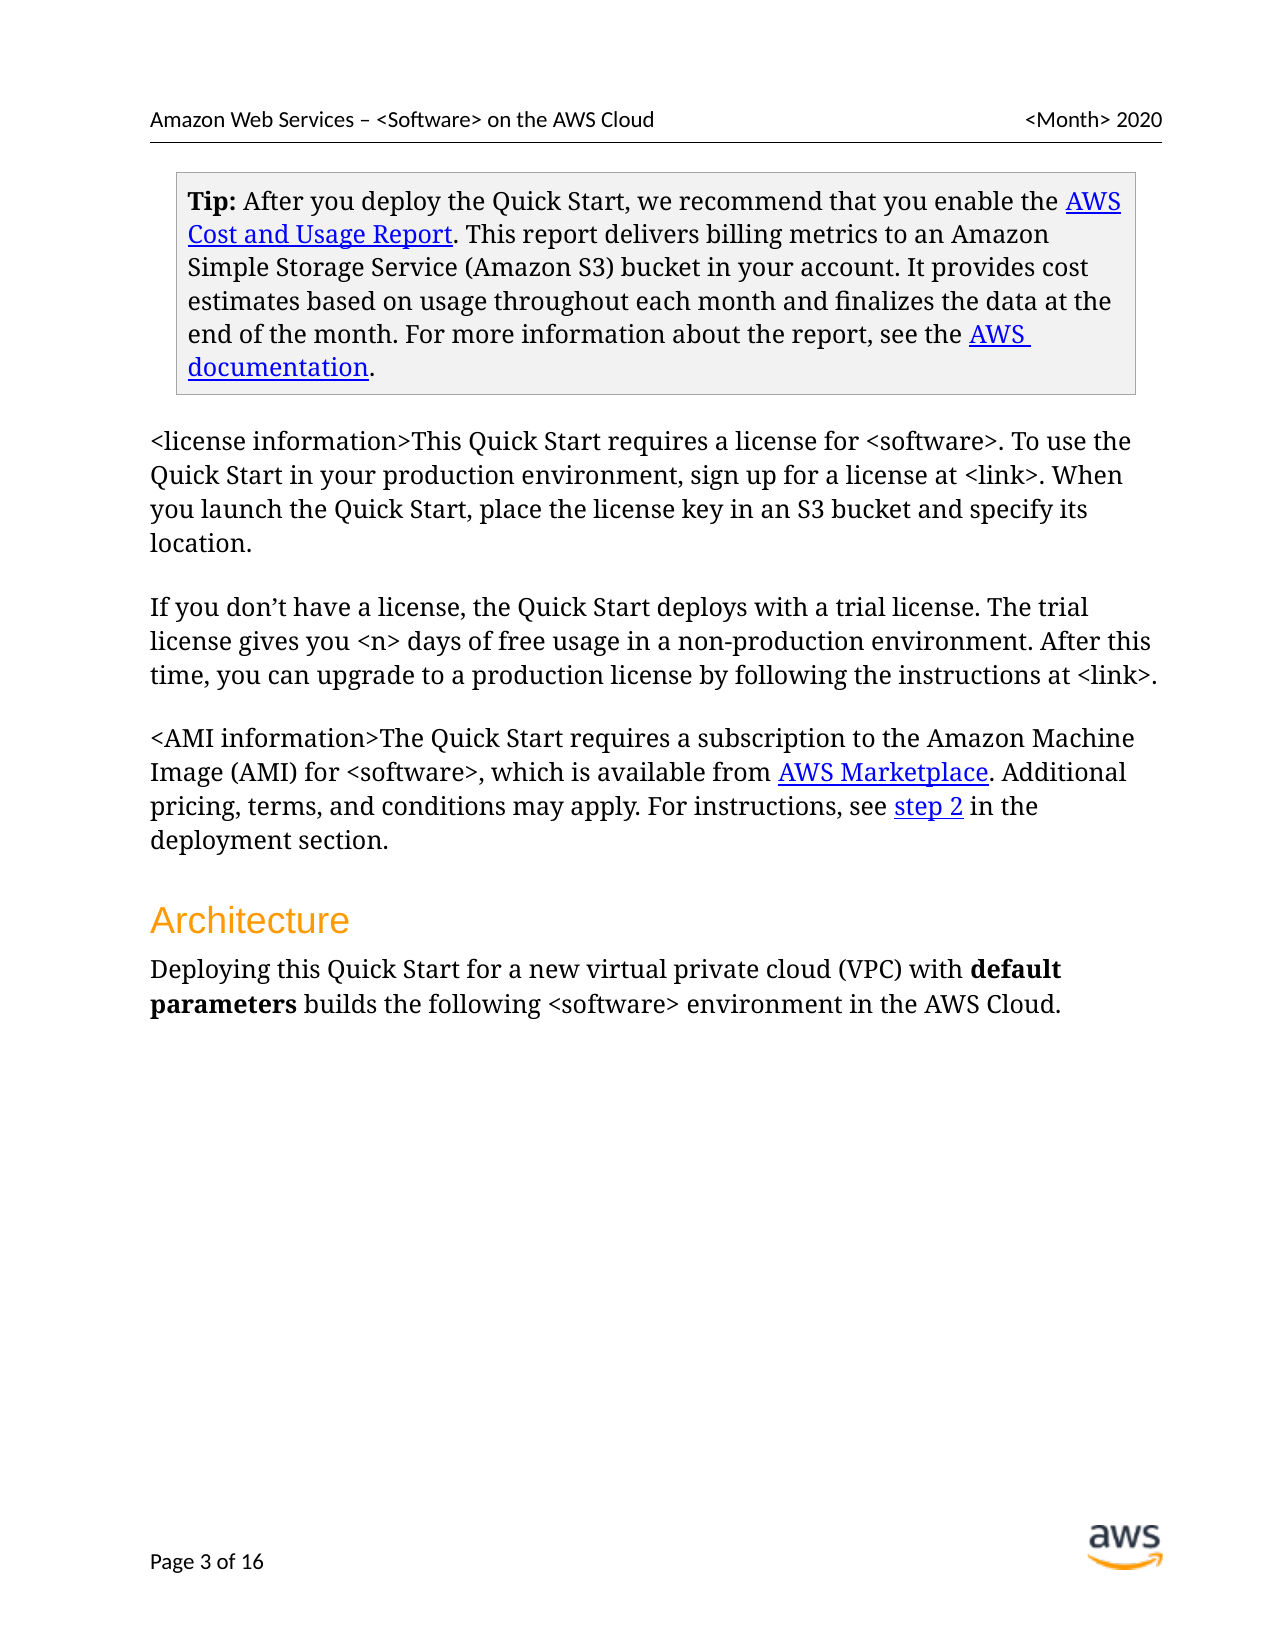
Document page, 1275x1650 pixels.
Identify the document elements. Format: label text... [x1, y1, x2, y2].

text If you don’t have a license, the Quick Start deploys with a trial license. The trial license gives you <n> days of free usage in a non-production environment. After this time, you can upgrade to a production license by following the instructions at <link>. [150, 589, 1162, 692]
subtitle Architecture [150, 899, 1162, 942]
text <AMI information>The Quick Start requires a subscription to the Amazon Machine Image (AMI) for <software>, which is available from AWS Marketplace. Additional pricing, terms, and conditions may apply. For instructions, see step 2 in the deployment section. [150, 721, 1162, 857]
picture [1087, 1525, 1163, 1570]
text Tip: After you deploy the Quick Start, we recommend that you enable the AWS Cost and Usage Report. This report delivers billing metrics to an Amazon Simple Storage Service (Amazon S3) bucket in your account. It provides cost estimates based on usage throughout each month and finalizes the data at the end of the month. For more information about the report, see the AWS documentation. [177, 173, 1135, 394]
text Deploying this Quick Start for a new virtual private cloud (VPC) with default parameters builds the following <software> environment in the AWS Cloud. [150, 952, 1162, 1020]
text <license information>This Quick Start requires a license for <software>. To use the Quick Start in your production environment, sign up for a license at <link>. When you launch the Quick Start, place the license key in an S3 bucket and specify its location. [150, 424, 1162, 560]
